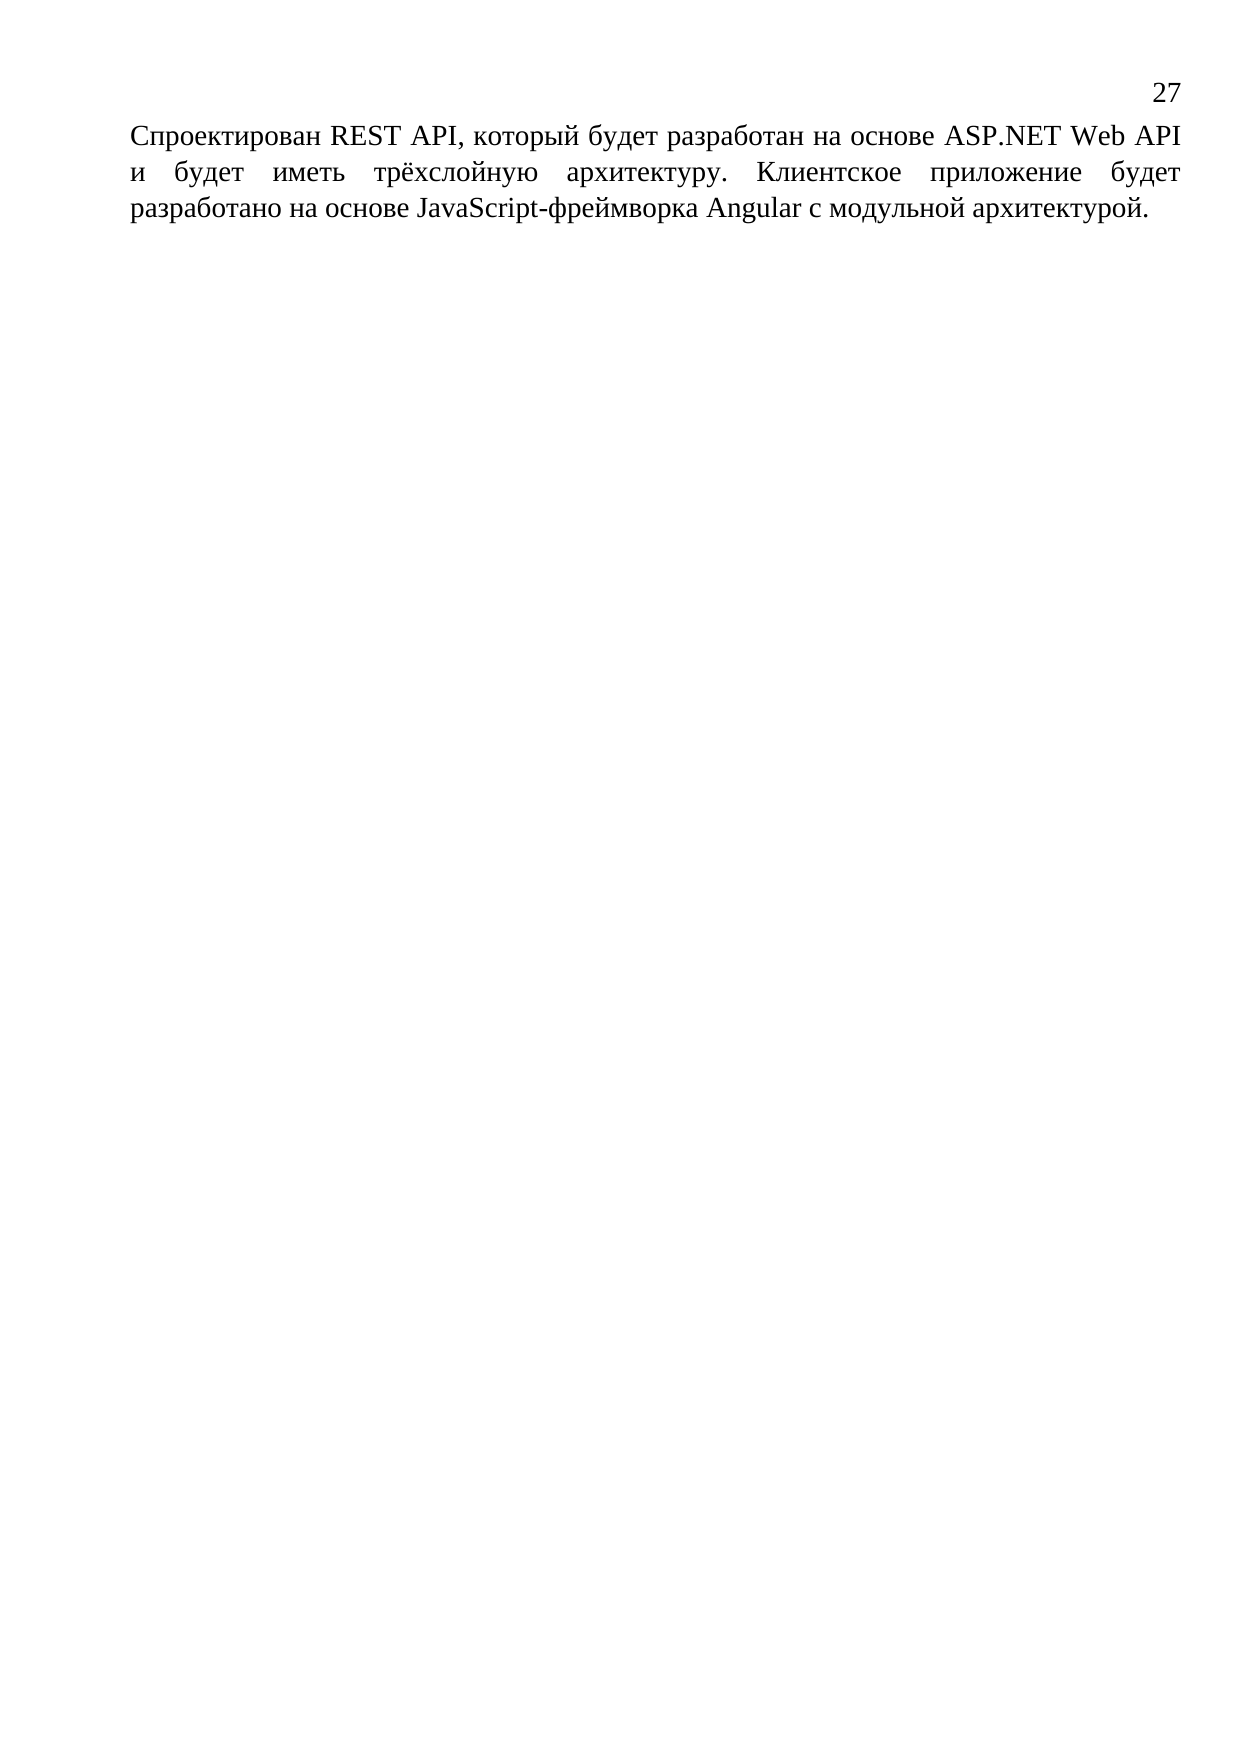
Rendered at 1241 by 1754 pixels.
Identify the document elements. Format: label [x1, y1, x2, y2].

text [130, 118, 1181, 224]
